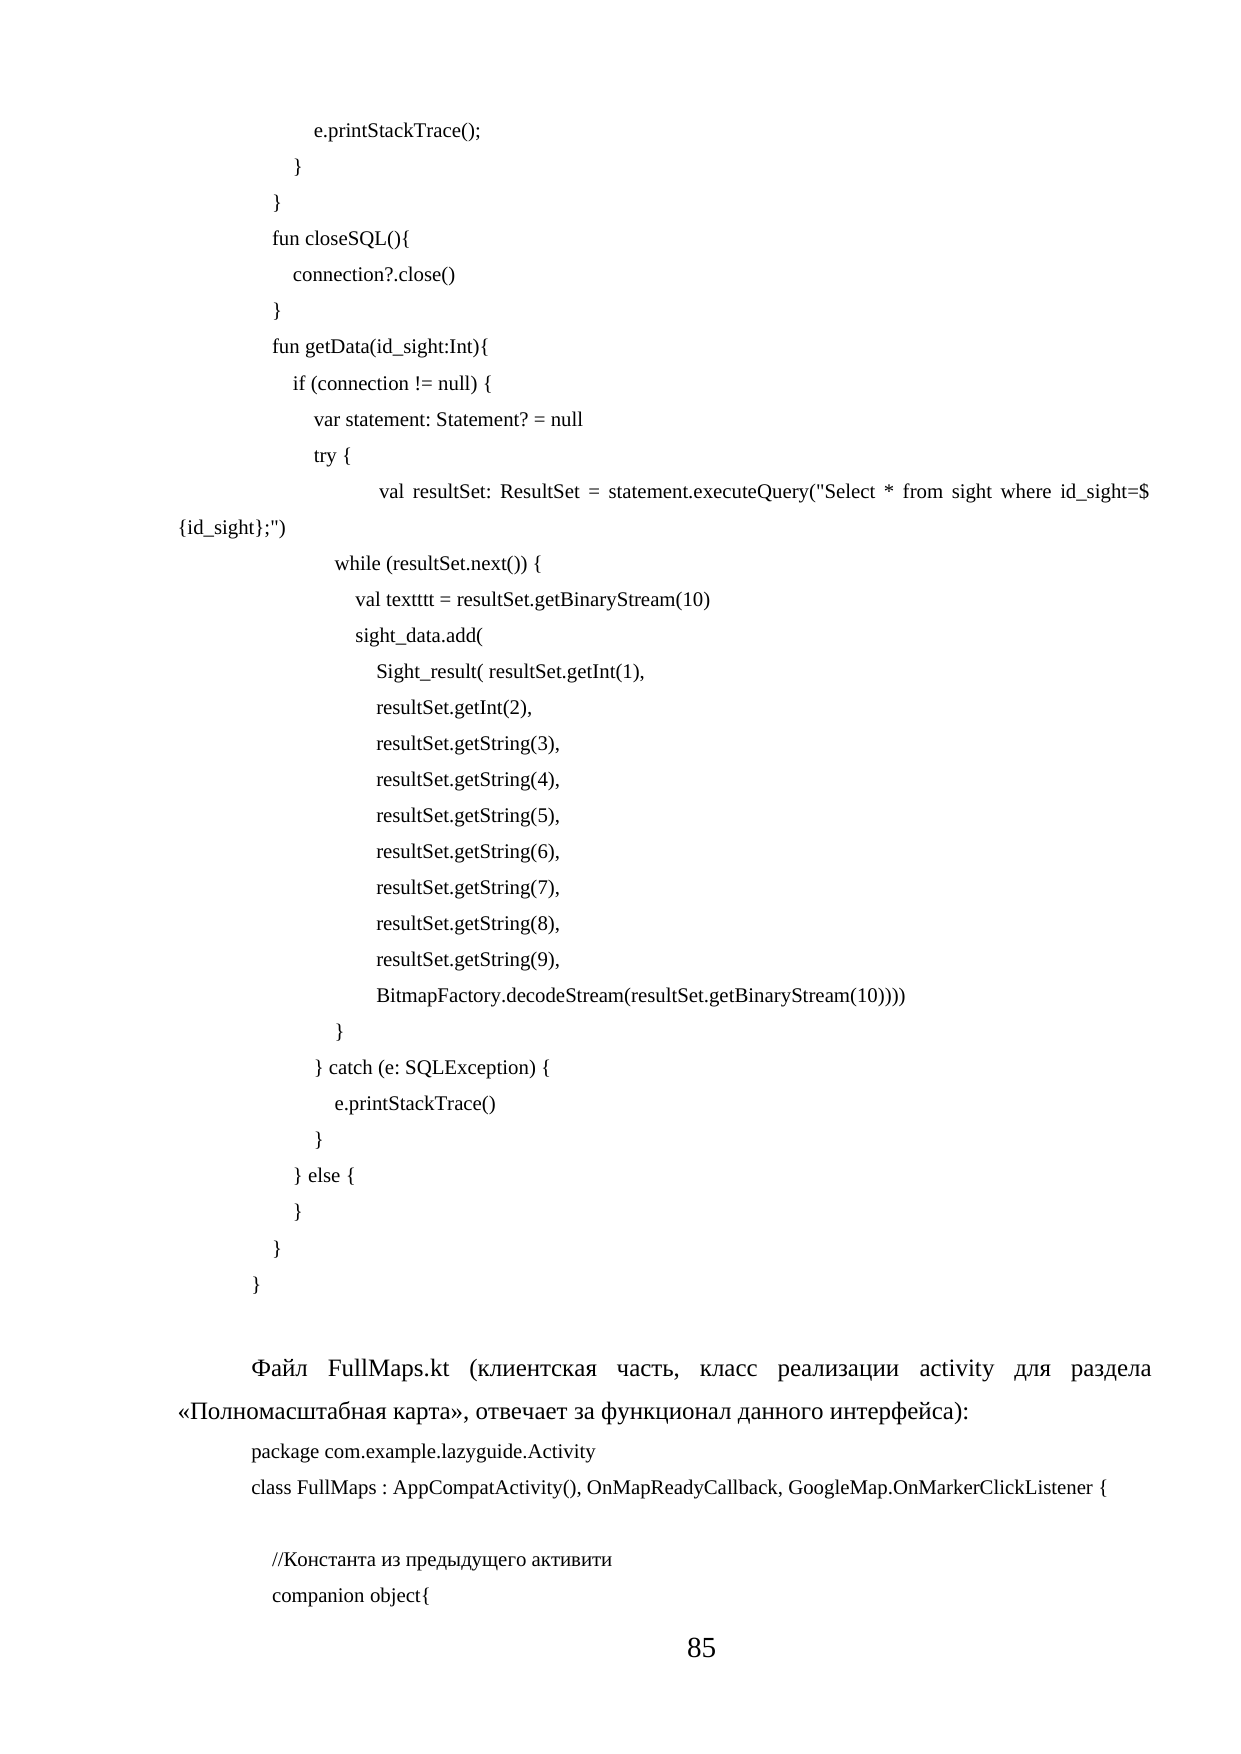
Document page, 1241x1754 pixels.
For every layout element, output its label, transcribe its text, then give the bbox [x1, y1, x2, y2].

text var statement: Statement? = null [177, 406, 1152, 431]
text connection?.close() [177, 262, 1152, 286]
text if (connection != null) { [177, 370, 1152, 394]
text } catch (e: SQLException) { [177, 1055, 1152, 1079]
text val resultSet: ResultSet = statement.executeQuery("Select * from sight where id_sight=${id_sight};") [177, 478, 1152, 539]
text resultSet.getString(8), [177, 911, 1152, 935]
text Файл FullMaps.kt (клиентская часть, класс реализации activity для раздела «Полномасштабная карта», отвечает за функционал данного интерфейса): [177, 1353, 1152, 1425]
text resultSet.getString(5), [177, 803, 1152, 827]
text } [177, 298, 1152, 322]
text package com.example.lazyguide.Activity [177, 1439, 1152, 1463]
text resultSet.getString(4), [177, 767, 1152, 791]
text } else { [177, 1163, 1152, 1187]
text BitmapFactory.decodeStream(resultSet.getBinaryStream(10)))) [177, 983, 1152, 1007]
text } [177, 1019, 1152, 1043]
text Sight_result( resultSet.getInt(1), [177, 659, 1152, 683]
text } [177, 1127, 1152, 1151]
text resultSet.getString(3), [177, 731, 1152, 755]
text } [177, 1235, 1152, 1259]
text val textttt = resultSet.getBinaryStream(10) [177, 587, 1152, 611]
text try { [177, 442, 1152, 467]
text e.printStackTrace(); [177, 118, 1152, 142]
text e.printStackTrace() [177, 1091, 1152, 1115]
text resultSet.getString(9), [177, 947, 1152, 971]
text } [177, 154, 1152, 178]
text class FullMaps : AppCompatActivity(), OnMapReadyCallback, GoogleMap.OnMarkerClickListener { [177, 1475, 1152, 1499]
text } [177, 1271, 1152, 1296]
text while (resultSet.next()) { [177, 551, 1152, 575]
text fun getData(id_sight:Int){ [177, 334, 1152, 358]
text resultSet.getInt(2), [177, 695, 1152, 719]
text fun closeSQL(){ [177, 226, 1152, 250]
text resultSet.getString(6), [177, 839, 1152, 863]
text } [177, 1199, 1152, 1223]
text //Константа из предыдущего активити [177, 1547, 1152, 1571]
text companion object{ [177, 1583, 1152, 1607]
text resultSet.getString(7), [177, 875, 1152, 899]
text } [177, 190, 1152, 214]
text sight_data.add( [177, 623, 1152, 647]
